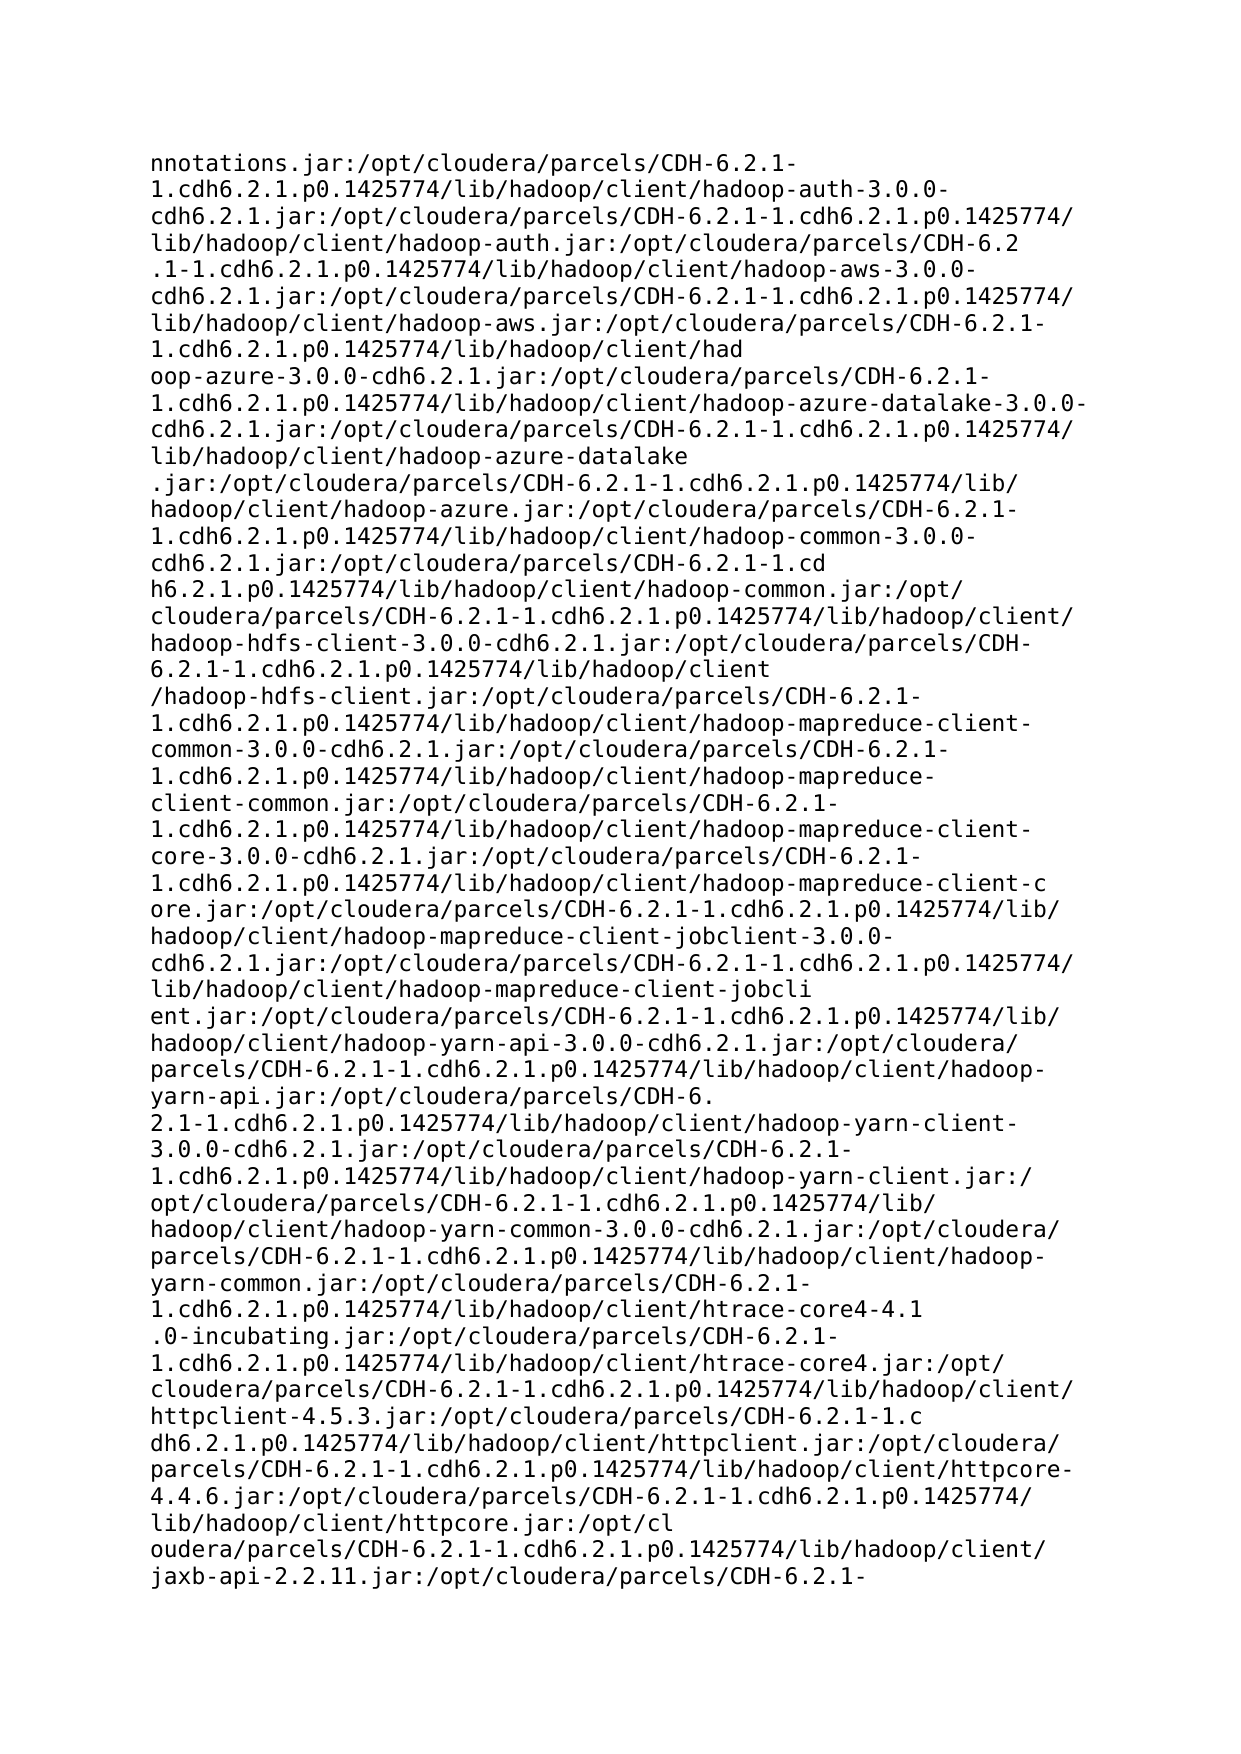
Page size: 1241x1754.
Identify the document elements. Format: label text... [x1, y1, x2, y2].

text dh6.2.1.p0.1425774/lib/hadoop/client/httpclient.jar:/opt/cloudera/parcels/CDH-6.2.1-1.cdh6.2.1.p0.1425774/lib/hadoop/client/httpcore-4.4.6.jar:/opt/cloudera/parcels/CDH-6.2.1-1.cdh6.2.1.p0.1425774/lib/hadoop/client/httpcore.jar:/opt/cl [674, 1430, 1090, 1537]
text h6.2.1.p0.1425774/lib/hadoop/client/hadoop-common.jar:/opt/cloudera/parcels/CDH-6.2.1-1.cdh6.2.1.p0.1425774/lib/hadoop/client/hadoop-hdfs-client-3.0.0-cdh6.2.1.jar:/opt/cloudera/parcels/CDH-6.2.1-1.cdh6.2.1.p0.1425774/lib/hadoop/client [771, 577, 1090, 683]
text ent.jar:/opt/cloudera/parcels/CDH-6.2.1-1.cdh6.2.1.p0.1425774/lib/hadoop/client/hadoop-yarn-api-3.0.0-cdh6.2.1.jar:/opt/cloudera/parcels/CDH-6.2.1-1.cdh6.2.1.p0.1425774/lib/hadoop/client/hadoop-yarn-api.jar:/opt/cloudera/parcels/CDH-6. [716, 1003, 1090, 1110]
text ore.jar:/opt/cloudera/parcels/CDH-6.2.1-1.cdh6.2.1.p0.1425774/lib/hadoop/client/hadoop-mapreduce-client-jobclient-3.0.0-cdh6.2.1.jar:/opt/cloudera/parcels/CDH-6.2.1-1.cdh6.2.1.p0.1425774/lib/hadoop/client/hadoop-mapreduce-client-jobcli [812, 897, 1090, 1003]
text oop-azure-3.0.0-cdh6.2.1.jar:/opt/cloudera/parcels/CDH-6.2.1-1.cdh6.2.1.p0.1425774/lib/hadoop/client/hadoop-azure-datalake-3.0.0-cdh6.2.1.jar:/opt/cloudera/parcels/CDH-6.2.1-1.cdh6.2.1.p0.1425774/lib/hadoop/client/hadoop-azure-datalake [688, 363, 1090, 470]
text .0-incubating.jar:/opt/cloudera/parcels/CDH-6.2.1-1.cdh6.2.1.p0.1425774/lib/hadoop/client/htrace-core4.jar:/opt/cloudera/parcels/CDH-6.2.1-1.cdh6.2.1.p0.1425774/lib/hadoop/client/httpclient-4.5.3.jar:/opt/cloudera/parcels/CDH-6.2.1-1.c [840, 1323, 1090, 1430]
text nnotations.jar:/opt/cloudera/parcels/CDH-6.2.1-1.cdh6.2.1.p0.1425774/lib/hadoop/client/hadoop-auth-3.0.0-cdh6.2.1.jar:/opt/cloudera/parcels/CDH-6.2.1-1.cdh6.2.1.p0.1425774/lib/hadoop/client/hadoop-auth.jar:/opt/cloudera/parcels/CDH-6.2 [799, 150, 1090, 257]
text 2.1-1.cdh6.2.1.p0.1425774/lib/hadoop/client/hadoop-yarn-client-3.0.0-cdh6.2.1.jar:/opt/cloudera/parcels/CDH-6.2.1-1.cdh6.2.1.p0.1425774/lib/hadoop/client/hadoop-yarn-client.jar:/opt/cloudera/parcels/CDH-6.2.1-1.cdh6.2.1.p0.1425774/lib/ [854, 1110, 1090, 1217]
text .jar:/opt/cloudera/parcels/CDH-6.2.1-1.cdh6.2.1.p0.1425774/lib/hadoop/client/hadoop-azure.jar:/opt/cloudera/parcels/CDH-6.2.1-1.cdh6.2.1.p0.1425774/lib/hadoop/client/hadoop-common-3.0.0-cdh6.2.1.jar:/opt/cloudera/parcels/CDH-6.2.1-1.cd [826, 470, 1090, 577]
text hadoop/client/hadoop-yarn-common-3.0.0-cdh6.2.1.jar:/opt/cloudera/parcels/CDH-6.2.1-1.cdh6.2.1.p0.1425774/lib/hadoop/client/hadoop-yarn-common.jar:/opt/cloudera/parcels/CDH-6.2.1-1.cdh6.2.1.p0.1425774/lib/hadoop/client/htrace-core4-4.1 [812, 1217, 1090, 1323]
text /hadoop-hdfs-client.jar:/opt/cloudera/parcels/CDH-6.2.1-1.cdh6.2.1.p0.1425774/lib/hadoop/client/hadoop-mapreduce-client-common-3.0.0-cdh6.2.1.jar:/opt/cloudera/parcels/CDH-6.2.1-1.cdh6.2.1.p0.1425774/lib/hadoop/client/hadoop-mapreduce- [923, 683, 1090, 790]
text client-common.jar:/opt/cloudera/parcels/CDH-6.2.1-1.cdh6.2.1.p0.1425774/lib/hadoop/client/hadoop-mapreduce-client-core-3.0.0-cdh6.2.1.jar:/opt/cloudera/parcels/CDH-6.2.1-1.cdh6.2.1.p0.1425774/lib/hadoop/client/hadoop-mapreduce-client-c [840, 790, 1090, 897]
text .1-1.cdh6.2.1.p0.1425774/lib/hadoop/client/hadoop-aws-3.0.0-cdh6.2.1.jar:/opt/cloudera/parcels/CDH-6.2.1-1.cdh6.2.1.p0.1425774/lib/hadoop/client/hadoop-aws.jar:/opt/cloudera/parcels/CDH-6.2.1-1.cdh6.2.1.p0.1425774/lib/hadoop/client/had [743, 257, 1090, 363]
